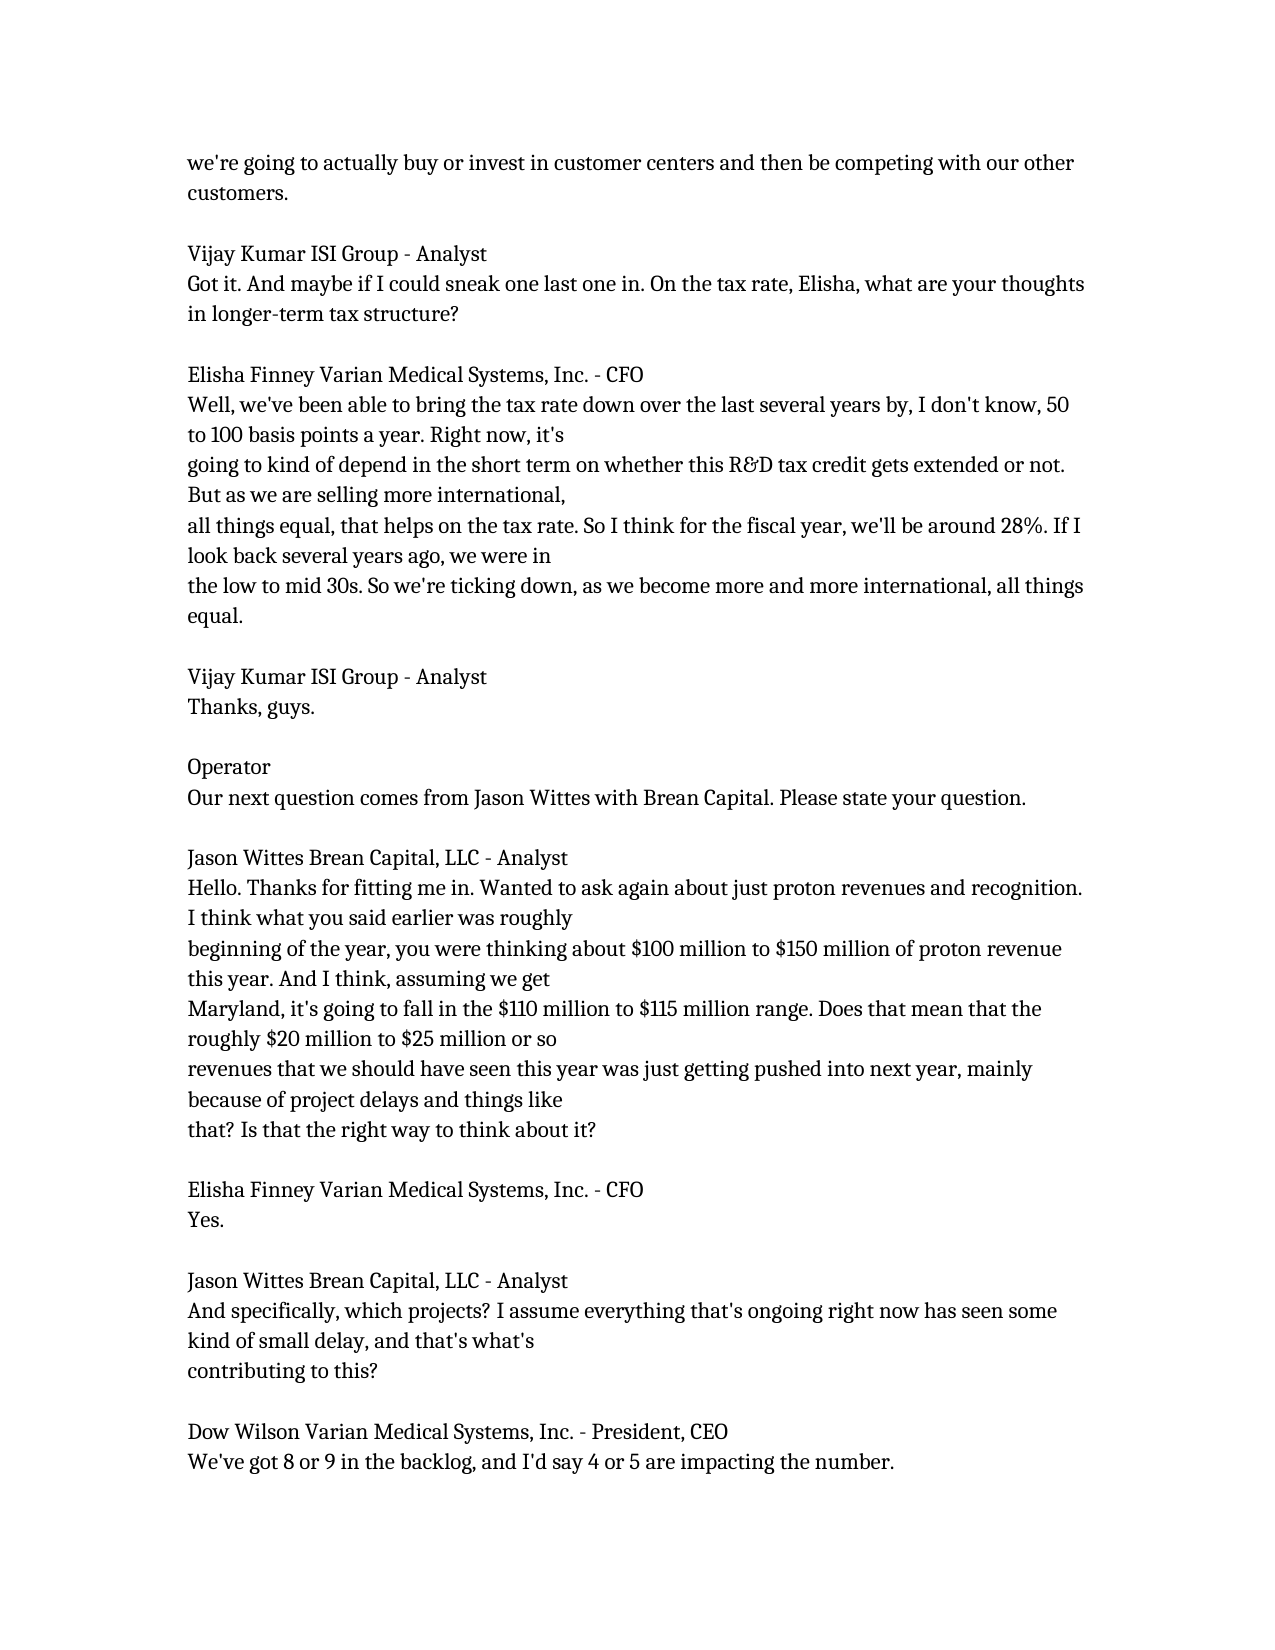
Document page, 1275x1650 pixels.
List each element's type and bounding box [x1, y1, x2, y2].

text [187, 150, 1087, 1475]
